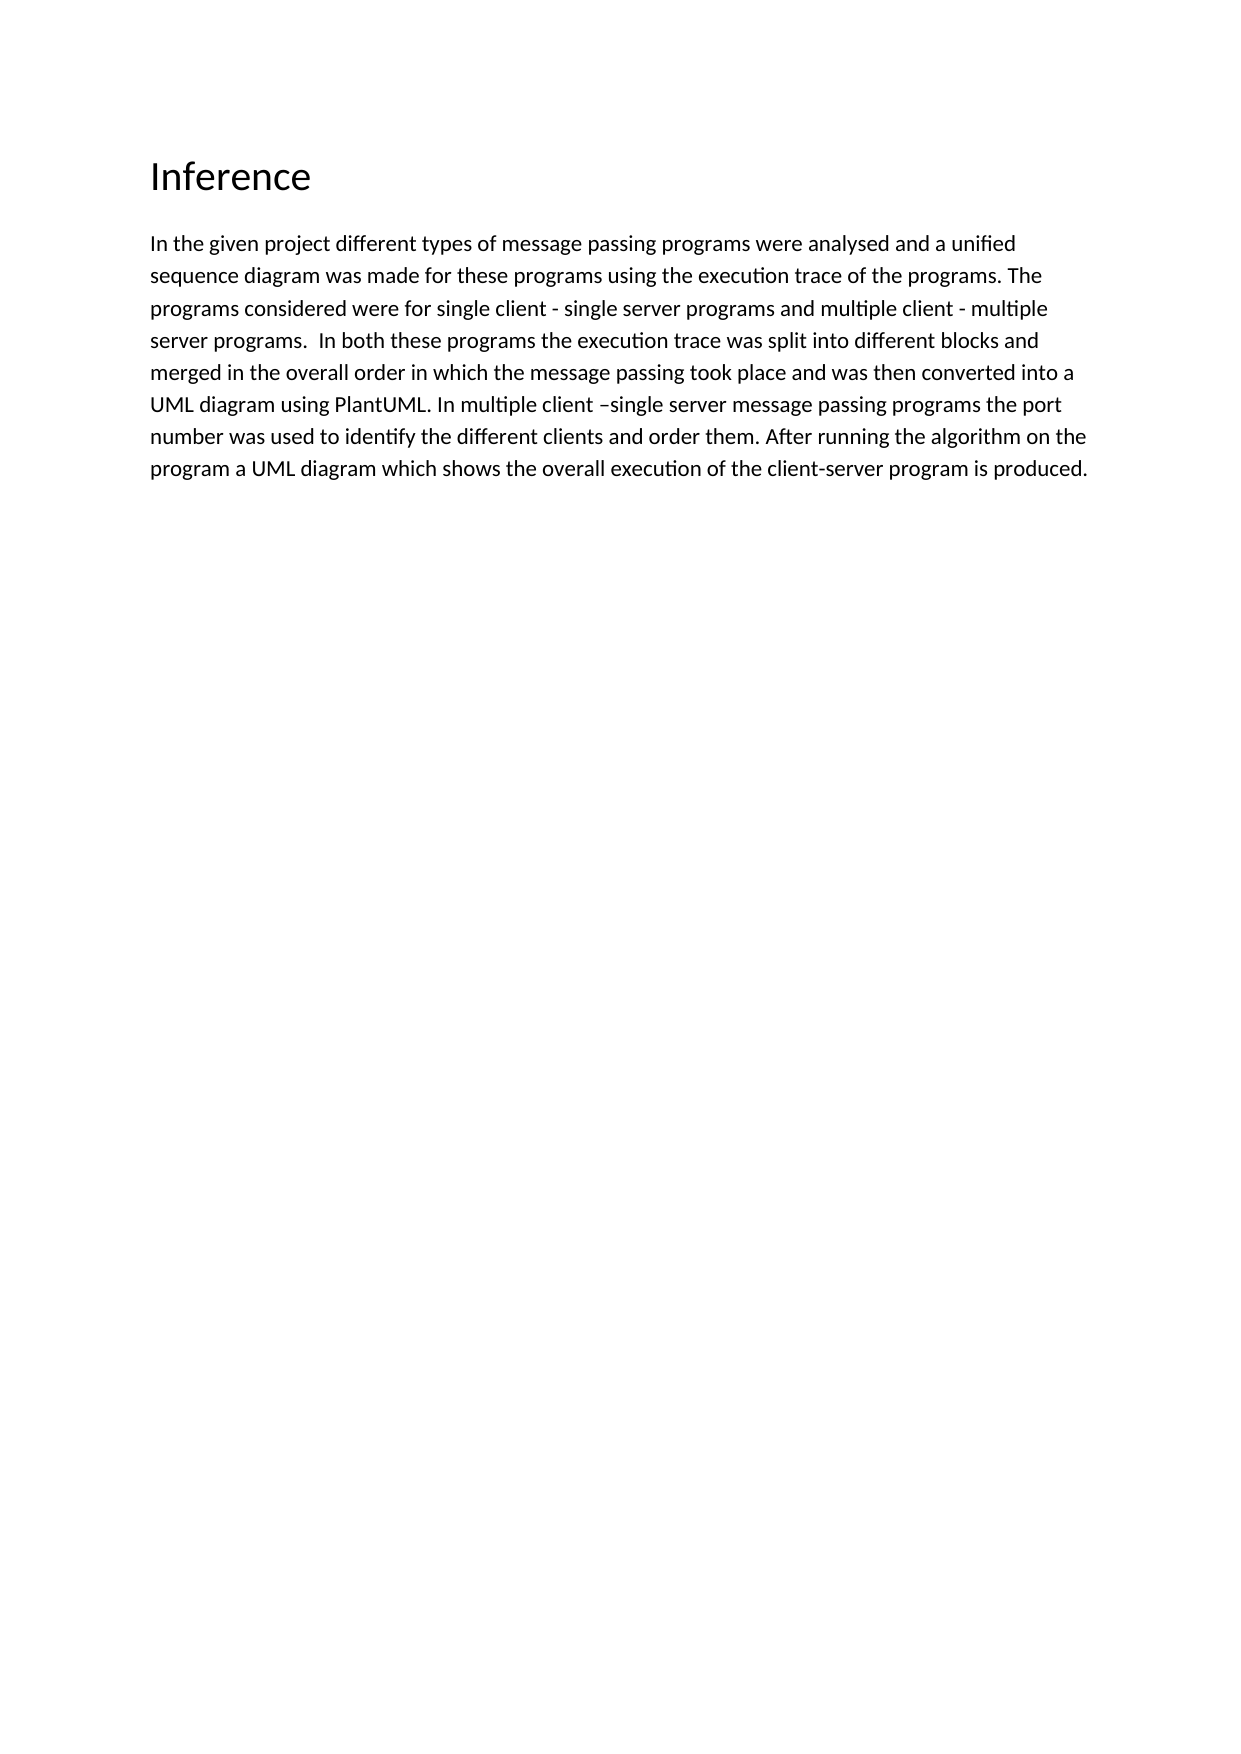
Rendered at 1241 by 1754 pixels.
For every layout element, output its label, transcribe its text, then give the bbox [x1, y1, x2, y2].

text In the given project different types of message passing programs were analysed and a unified sequence diagram was made for these programs using the execution trace of the programs. The programs considered were for single client - single server programs and multiple client - multiple server programs. In both these programs the execution trace was split into different blocks and merged in the overall order in which the message passing took place and was then converted into a UML diagram using PlantUML. In multiple client –single server message passing programs the port number was used to identify the different clients and order them. After running the algorithm on the program a UML diagram which shows the overall execution of the client-server program is produced. [150, 229, 1090, 483]
text Inference [150, 150, 1090, 201]
